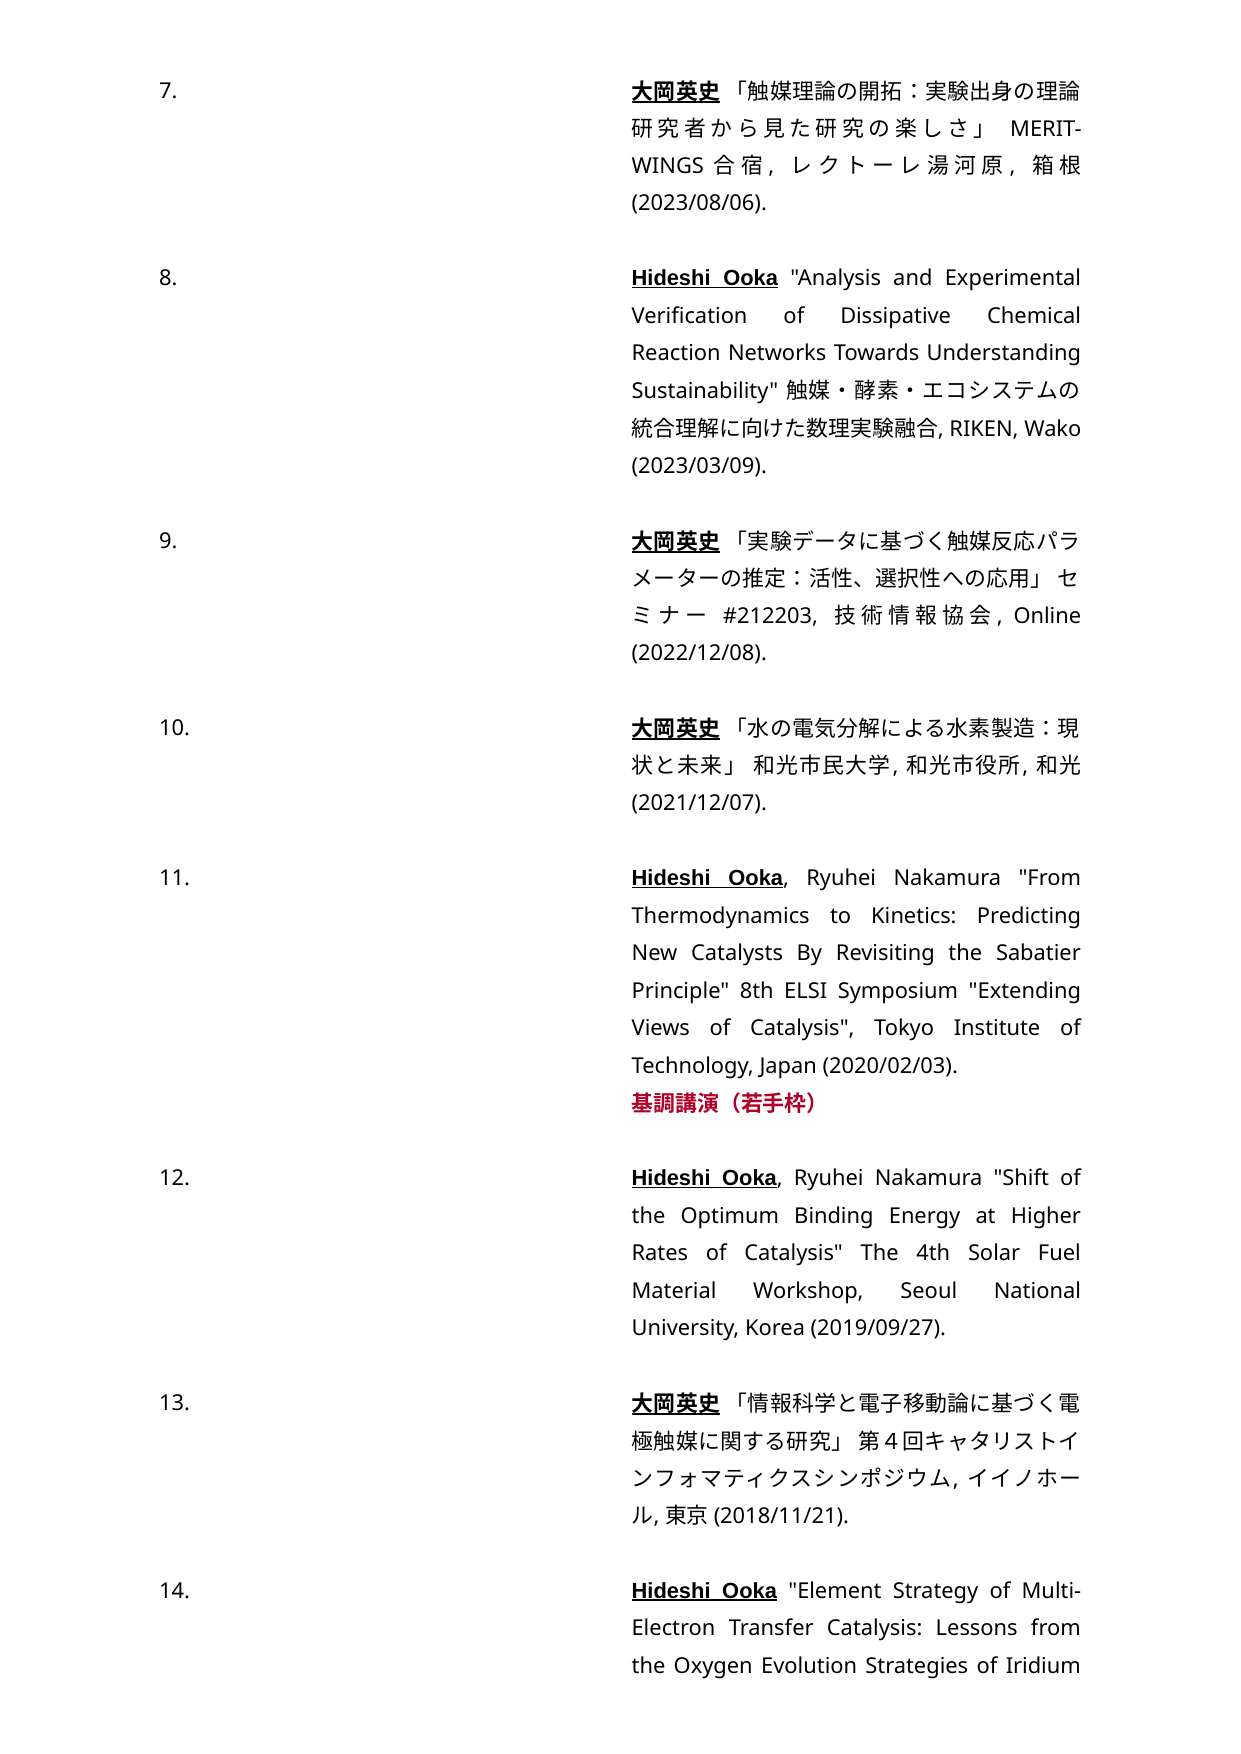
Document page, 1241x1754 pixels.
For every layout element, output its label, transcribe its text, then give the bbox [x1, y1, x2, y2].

table_header 10. [148, 708, 620, 858]
table_header 13. [148, 1383, 620, 1571]
table_header 8. [148, 258, 620, 521]
table_header Hideshi Ooka "Analysis and Experimental Verification of Dissipative Chemical Reaction Networks Towards Understanding Sustainability" 触媒・酵素・エコシステムの統合理解に向けた数理実験融合, RIKEN, Wako (2023/03/09). [620, 258, 1092, 521]
table_header 大岡英史 「情報科学と電子移動論に基づく電極触媒に関する研究」 第４回キャタリストインフォマティクスシンポジウム, イイノホール, 東京 (2018/11/21). [620, 1383, 1092, 1571]
table_header 11. [148, 858, 620, 1158]
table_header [620, 1571, 1092, 1683]
table_header 12. [148, 1158, 620, 1383]
table_header 14. [148, 1571, 620, 1683]
table_header 大岡英史 「水の電気分解による水素製造：現状と未来」 和光市民大学, 和光市役所, 和光 (2021/12/07). [620, 708, 1092, 858]
table_header 大岡英史 「実験データに基づく触媒反応パラメーターの推定：活性、選択性への応用」 セミナー #212203, 技術情報協会, Online (2022/12/08). [620, 521, 1092, 708]
table_header Hideshi Ooka, Ryuhei Nakamura "From Thermodynamics to Kinetics: Predicting New Catalysts By Revisiting the Sabatier Principle" 8th ELSI Symposium "Extending Views of Catalysis", Tokyo Institute of Technology, Japan (2020/02/03). 基調講演（若手枠） [620, 858, 1092, 1158]
table_header 大岡英史 「触媒理論の開拓：実験出身の理論研究者から見た研究の楽しさ」 MERIT-WINGS合宿, レクトーレ湯河原, 箱根 (2023/08/06). [620, 71, 1092, 258]
table_header 9. [148, 521, 620, 708]
table_header Hideshi Ooka, Ryuhei Nakamura "Shift of the Optimum Binding Energy at Higher Rates of Catalysis" The 4th Solar Fuel Material Workshop, Seoul National University, Korea (2019/09/27). [620, 1158, 1092, 1383]
table_header 7. [148, 71, 620, 258]
